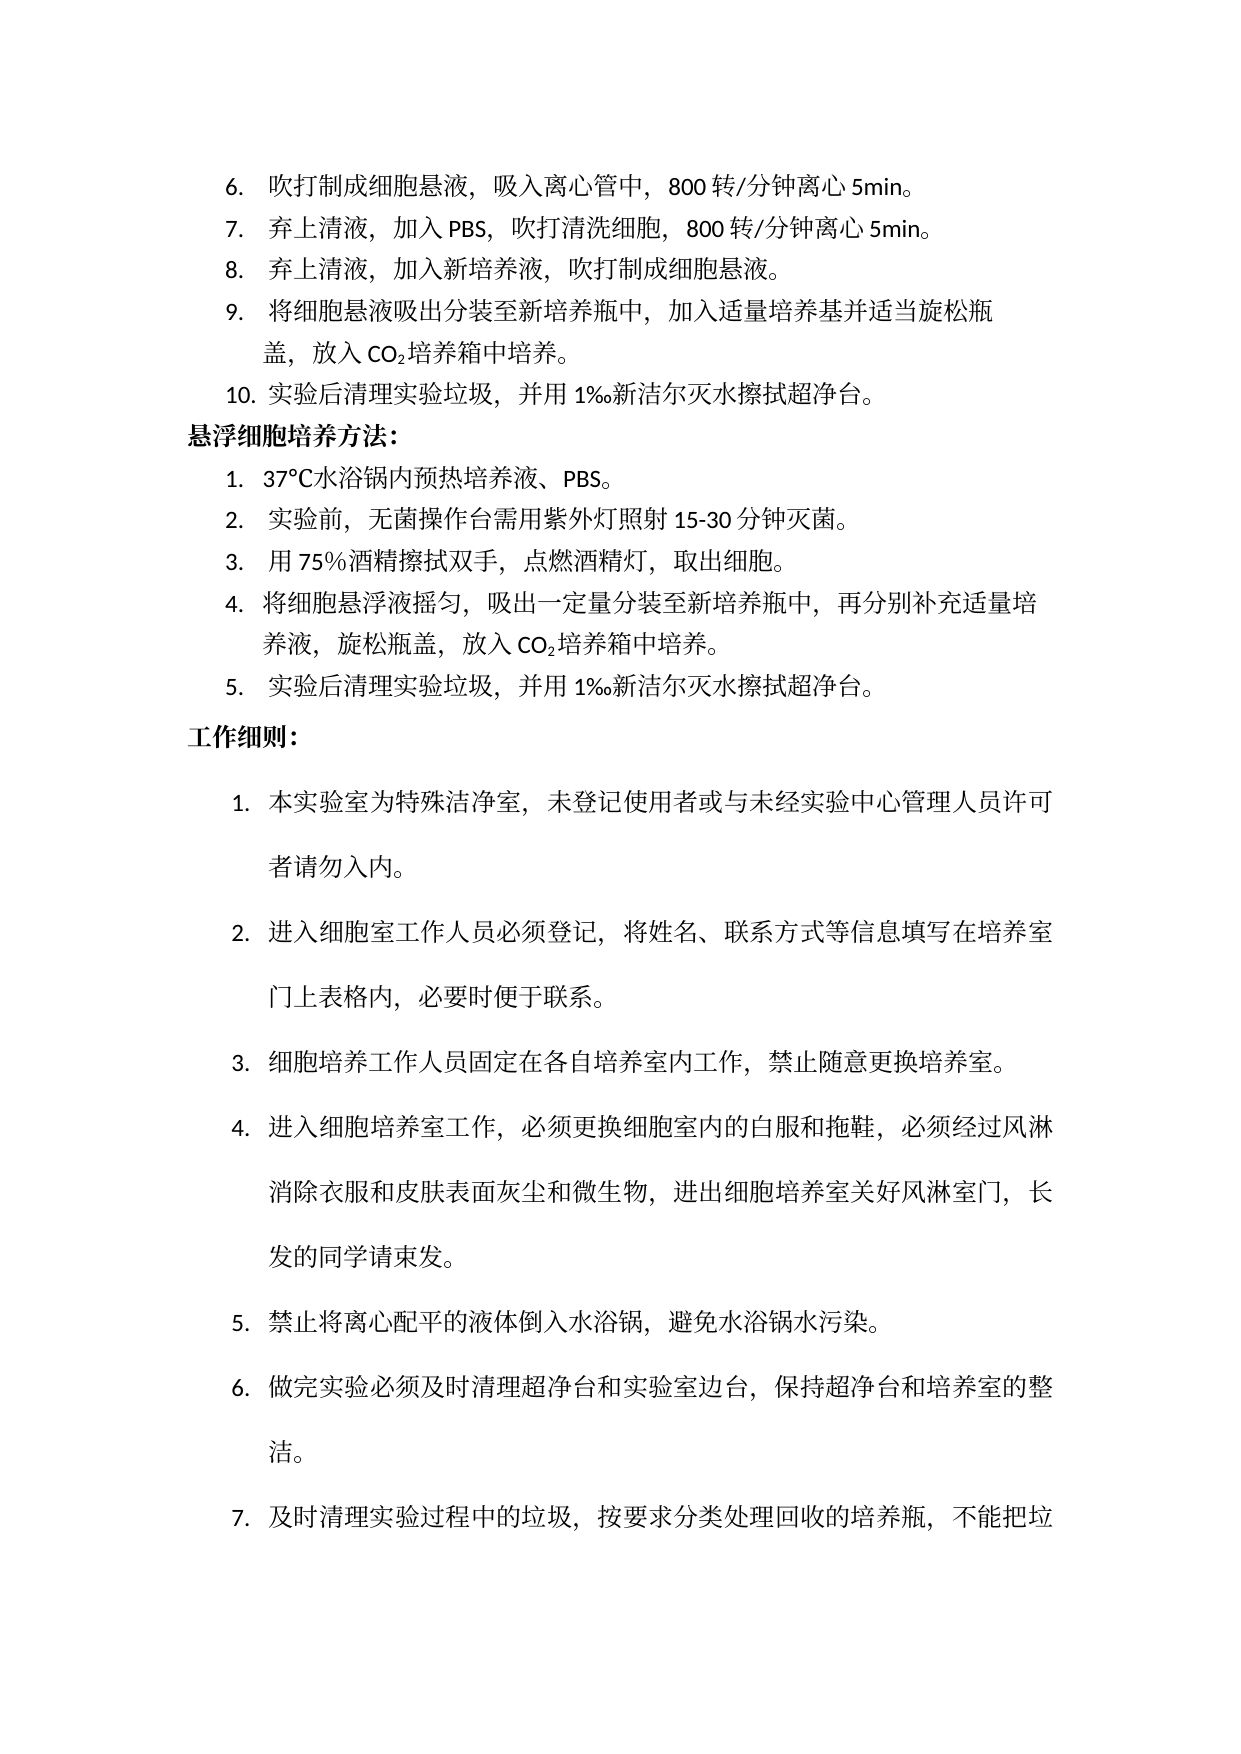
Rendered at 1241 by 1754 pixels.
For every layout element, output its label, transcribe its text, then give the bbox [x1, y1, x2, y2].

list 本实验室为特殊洁净室，未登记使用者或与未经实验中心管理人员许可者请勿入内。 [231, 769, 1053, 899]
list 做完实验必须及时清理超净台和实验室边台，保持超净台和培养室的整洁。 [231, 1354, 1053, 1484]
list 用75％酒精擦拭双手，点燃酒精灯，取出细胞。 [225, 537, 1053, 579]
list 实验后清理实验垃圾，并用1‰新洁尔灭水擦拭超净台。 [225, 370, 1053, 412]
list 将细胞悬浮液摇匀，吸出一定量分装至新培养瓶中，再分别补充适量培养液，旋松瓶盖，放入CO2培养箱中培养。 [225, 579, 1053, 662]
list 弃上清液，加入PBS，吹打清洗细胞，800转/分钟离心5min。 [225, 204, 1053, 245]
list 进入细胞培养室工作，必须更换细胞室内的白服和拖鞋，必须经过风淋消除衣服和皮肤表面灰尘和微生物，进出细胞培养室关好风淋室门，长发的同学请束发。 [231, 1094, 1053, 1289]
list 实验前，无菌操作台需用紫外灯照射15-30分钟灭菌。 [225, 495, 1053, 537]
list 将细胞悬液吸出分装至新培养瓶中，加入适量培养基并适当旋松瓶 [225, 287, 1053, 329]
list 禁止将离心配平的液体倒入水浴锅，避免水浴锅水污染。 [231, 1289, 1053, 1354]
text 工作细则： [187, 704, 1053, 769]
list 及时清理实验过程中的垃圾，按要求分类处理回收的培养瓶，不能把垃圾留给洗刷老师，不清理垃圾者罚每天早上清理细胞室垃圾１个月。 [231, 1484, 1053, 1549]
text 盖，放入CO2培养箱中培养。 [187, 329, 1053, 370]
list 进入细胞室工作人员必须登记，将姓名、联系方式等信息填写在培养室门上表格内，必要时便于联系。 [231, 899, 1053, 1029]
list 水浴锅内预热培养液、PBS。 [225, 454, 1053, 495]
list 细胞培养工作人员固定在各自培养室内工作，禁止随意更换培养室。 [231, 1029, 1053, 1094]
list 吹打制成细胞悬液，吸入离心管中，800转/分钟离心5min。 [225, 162, 1053, 204]
list 实验后清理实验垃圾，并用1‰新洁尔灭水擦拭超净台。 [225, 662, 1053, 704]
list 弃上清液，加入新培养液，吹打制成细胞悬液。 [225, 245, 1053, 287]
text 悬浮细胞培养方法： [187, 412, 1053, 454]
